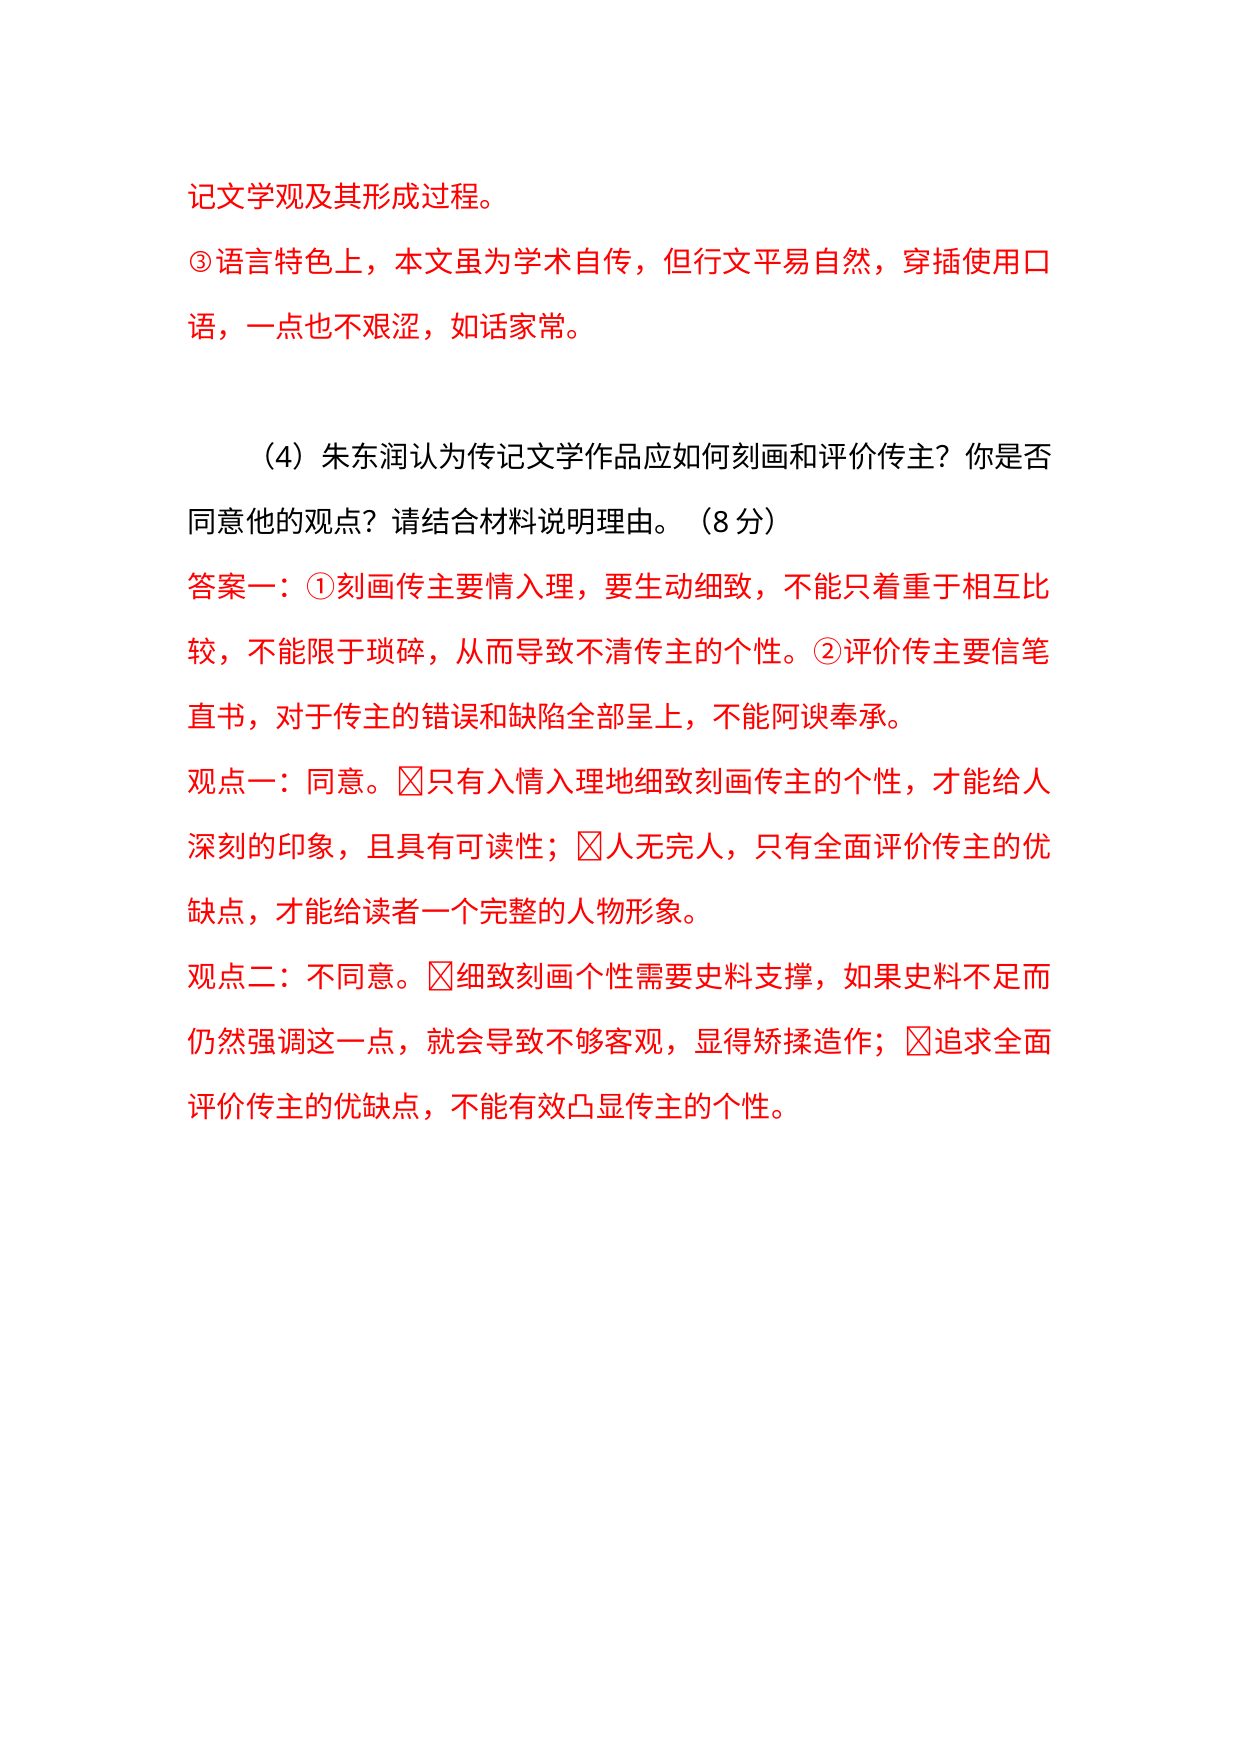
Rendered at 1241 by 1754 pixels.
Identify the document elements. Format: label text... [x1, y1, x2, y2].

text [187, 162, 1053, 227]
text （4）朱东润认为传记文学作品应如何刻画和评价传主？你是否同意他的观点？请结合材料说明理由。（8分） [187, 422, 1053, 552]
text 答案一：①刻画传主要情入理，要生动细致，不能只着重于相互比较，不能限于琐碎，从而导致不清传主的个性。②评价传主要信笔直书，对于传主的错误和缺陷全部呈上，不能阿谀奉承。 [187, 552, 1053, 747]
text 语言特色上，本文虽为学术自传，但行文平易自然，穿插使用口语，一点也不艰涩，如话家常。 [187, 227, 1053, 357]
text 观点一：同意。只有入情入理地细致刻画传主的个性，才能给人深刻的印象，且具有可读性；人无完人，只有全面评价传主的优缺点，才能给读者一个完整的人物形象。 [187, 747, 1053, 942]
text 观点二：不同意。细致刻画个性需要史料支撑，如果史料不足而仍然强调这一点，就会导致不够客观，显得矫揉造作；追求全面评价传主的优缺点，不能有效凸显传主的个性。 [187, 942, 1053, 1137]
